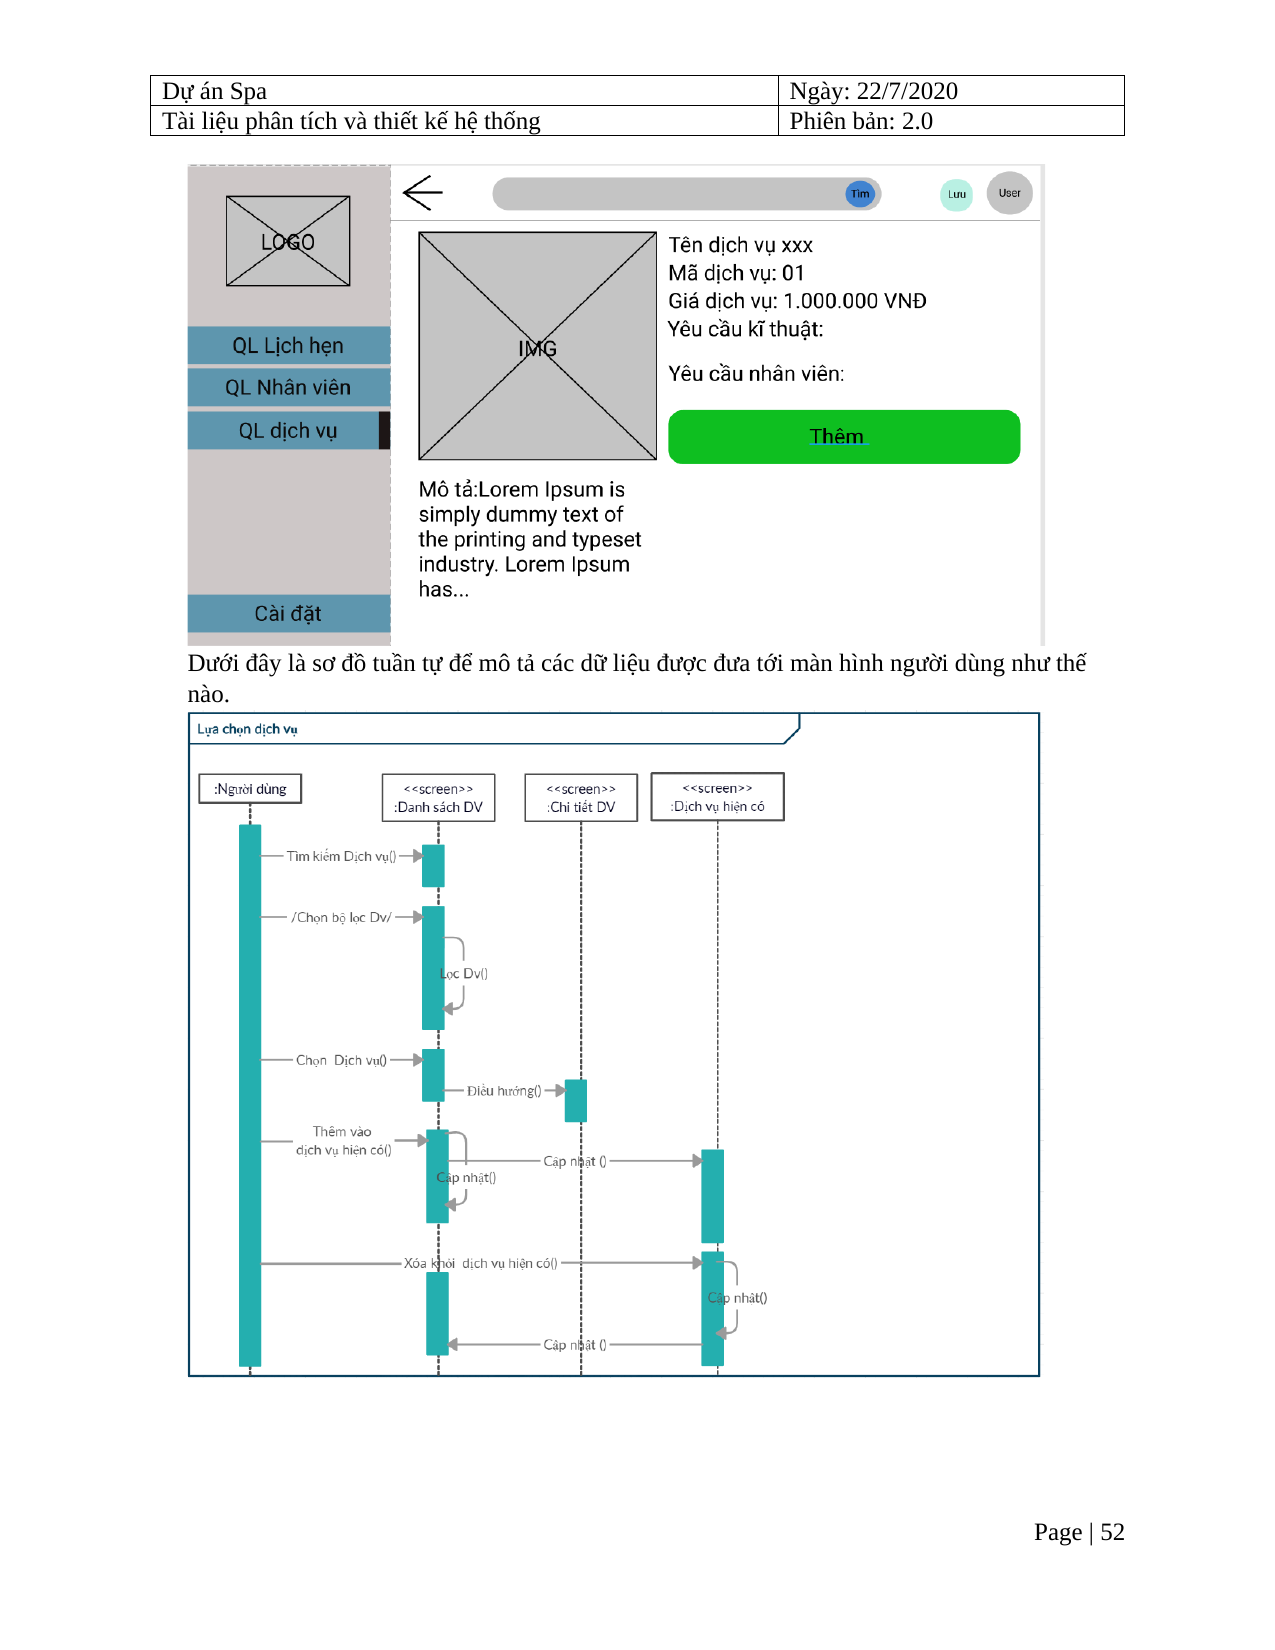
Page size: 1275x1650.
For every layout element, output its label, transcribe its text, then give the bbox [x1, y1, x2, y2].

list Dưới đây là sơ đồ tuần tự để mô tả các dữ liệu được đưa tới màn hình người dùng như thế nào. [187, 648, 1125, 708]
picture [187, 164, 1046, 646]
picture [187, 710, 1044, 1378]
